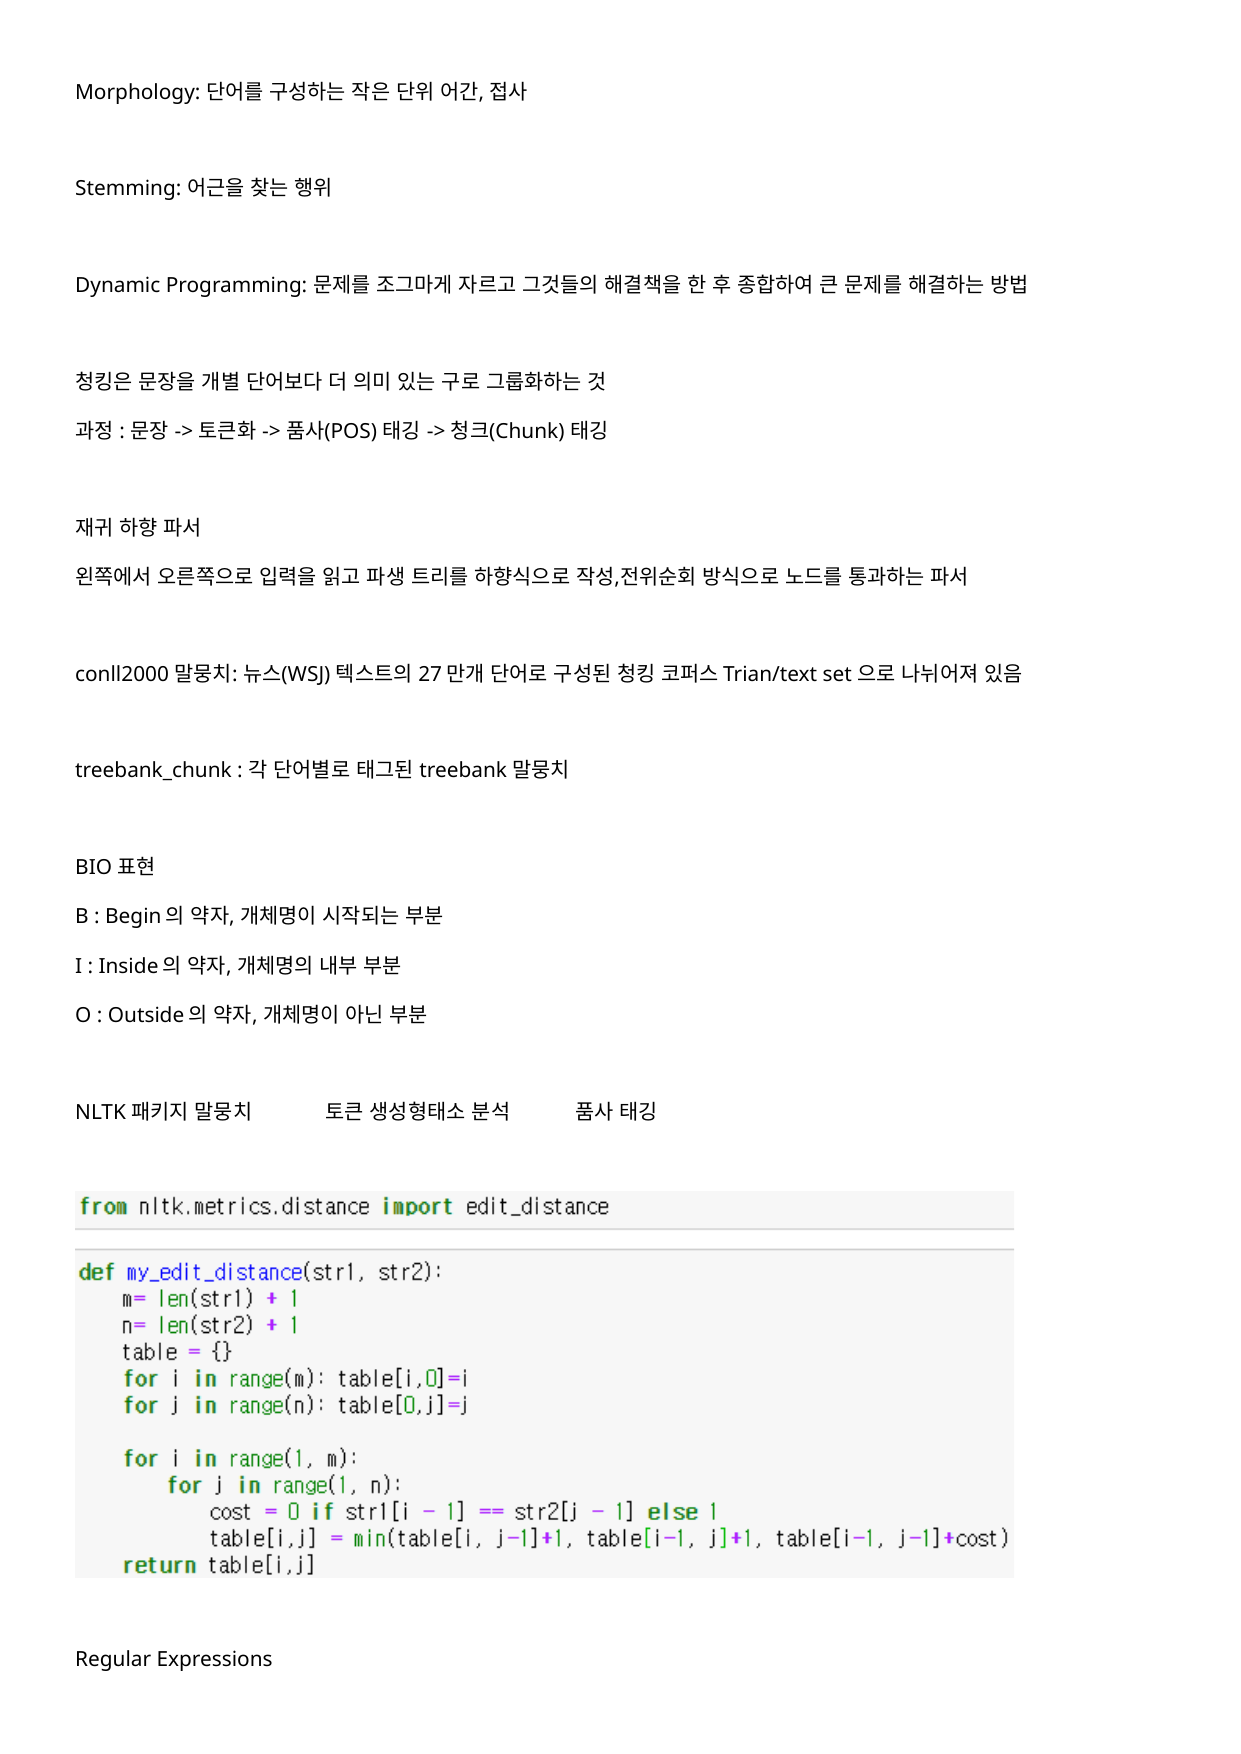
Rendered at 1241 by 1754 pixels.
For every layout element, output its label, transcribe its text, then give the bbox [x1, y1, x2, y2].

text 과정 : 문장 -> 토큰화 -> 품사(POS) 태깅 -> 청크(Chunk) 태깅 [75, 414, 1165, 444]
text Dynamic Programming: 문제를 조그마게 자르고 그것들의 해결책을 한 후 종합하여 큰 문제를 해결하는 방법 [75, 268, 1165, 299]
text 청킹은 문장을 개별 단어보다 더 의미 있는 구로 그룹화하는 것 [75, 365, 1165, 395]
text 재귀 하향 파서 [75, 511, 1165, 541]
text treebank_chunk : 각 단어별로 태그된 treebank 말뭉치 [75, 753, 1165, 784]
text B : Begin의 약자, 개체명이 시작되는 부분 [75, 899, 1165, 930]
picture [75, 1191, 1015, 1578]
text conll2000 말뭉치: 뉴스(WSJ) 텍스트의 27만개 단어로 구성된 청킹 코퍼스Trian/text set 으로 나뉘어져 있음 [75, 657, 1165, 687]
text Regular Expressions [75, 1644, 1165, 1672]
text 왼쪽에서 오른쪽으로 입력을 읽고 파생 트리를 하향식으로 작성,전위순회 방식으로 노드를 통과하는 파서 [75, 560, 1165, 591]
text O : Outside의 약자, 개체명이 아닌 부분 [75, 998, 1165, 1029]
text Morphology: 단어를 구성하는 작은 단위 어간, 접사 [75, 75, 1165, 105]
text BIO 표현 [75, 850, 1165, 881]
text I : Inside의 약자, 개체명의 내부 부분 [75, 949, 1165, 979]
text NLTK 패키지 말뭉치 토큰 생성 형태소 분석 품사 태깅 [75, 1095, 1165, 1125]
text Stemming: 어근을 찾는 행위 [75, 172, 1165, 202]
